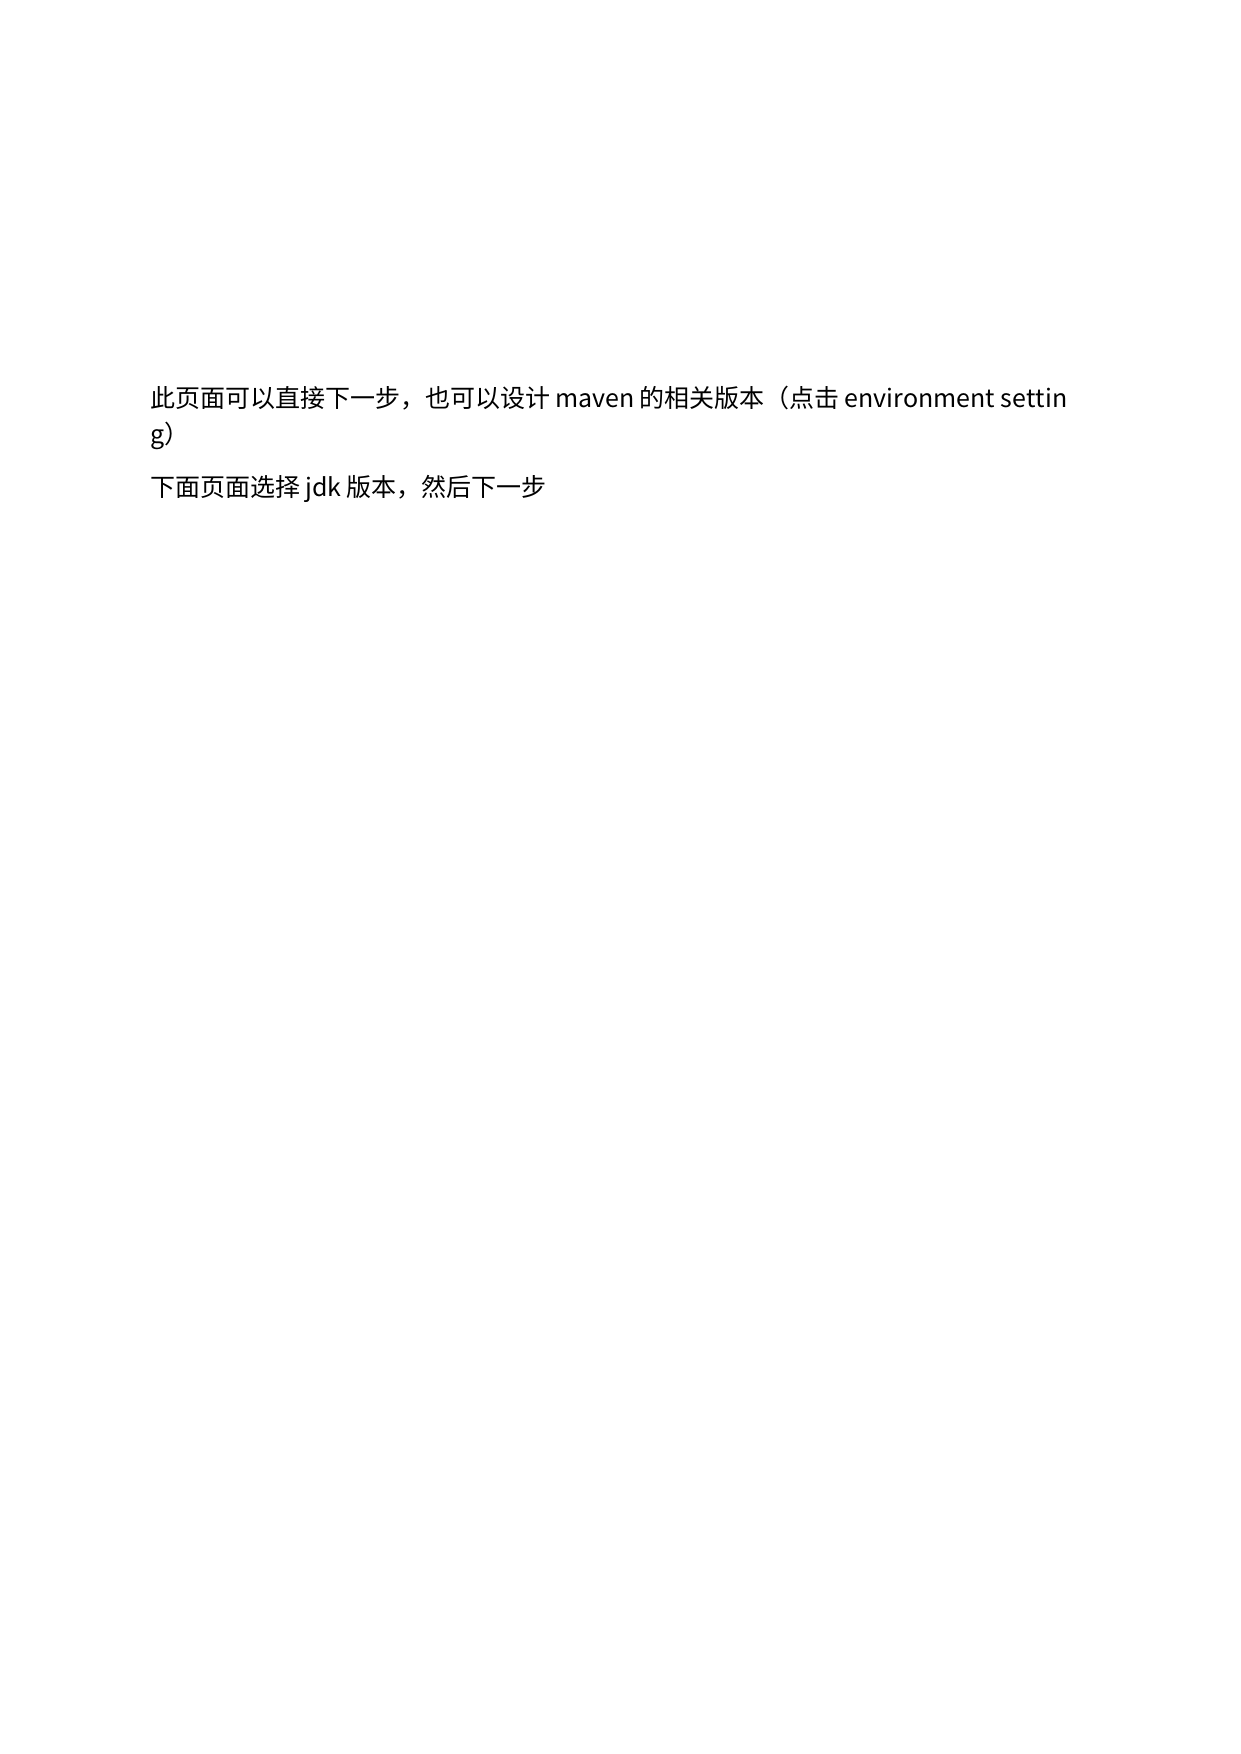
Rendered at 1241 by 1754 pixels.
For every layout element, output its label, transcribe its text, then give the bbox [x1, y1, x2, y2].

text 此页面可以直接下一步，也可以设计maven的相关版本（点击environment setting） [150, 378, 1090, 451]
text 下面页面选择jdk版本，然后下一步 [150, 467, 1090, 503]
